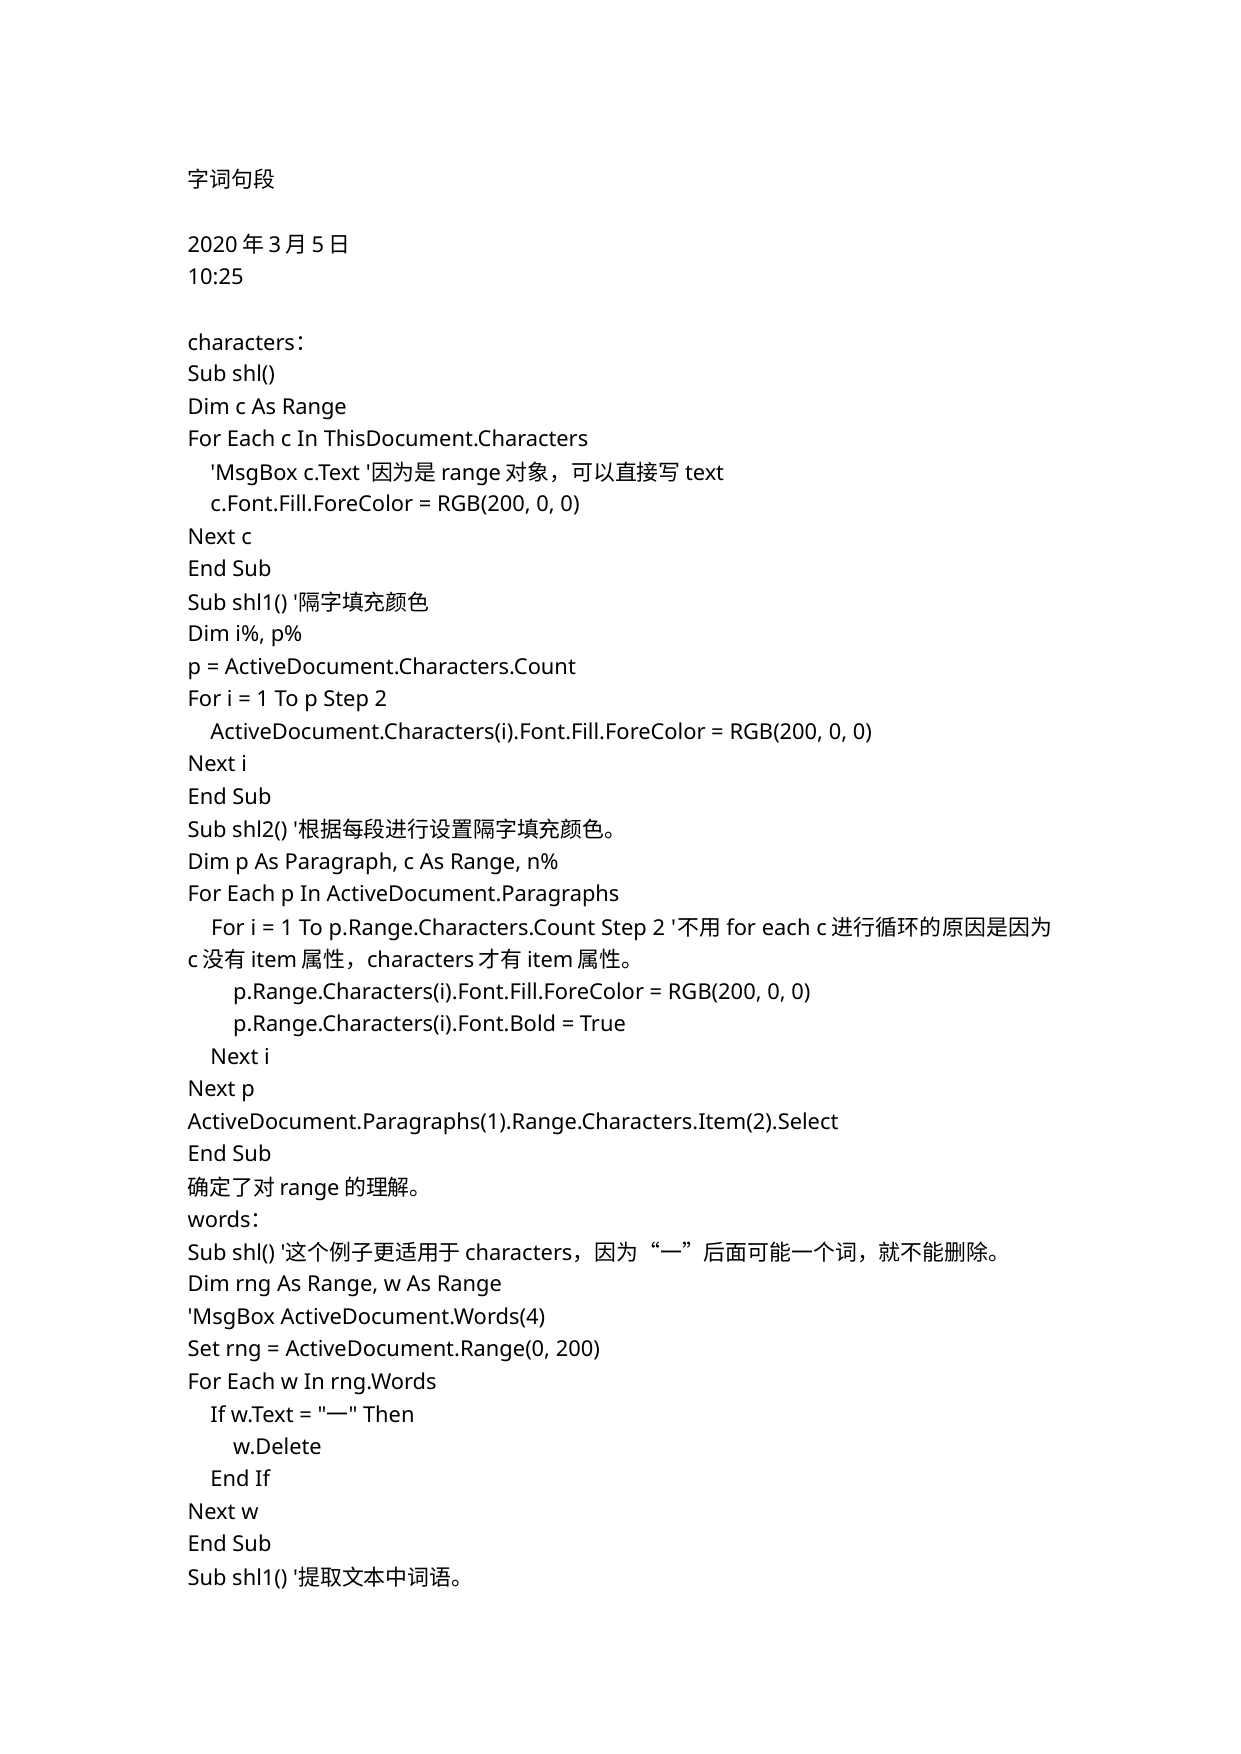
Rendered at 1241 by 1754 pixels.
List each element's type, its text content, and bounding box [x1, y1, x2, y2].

text For i = 1 To p Step 2 [187, 682, 1053, 714]
text 2020年3月5日 [187, 227, 1053, 259]
text Next p [187, 1072, 1053, 1104]
text Sub shl() '这个例子更适用于characters，因为“一”后面可能一个词，就不能删除。 [187, 1234, 1053, 1267]
text c.Font.Fill.ForeColor = RGB(200, 0, 0) [187, 487, 1053, 519]
text Dim i%, p% [187, 617, 1053, 649]
text Sub shl1() '提取文本中词语。 [187, 1559, 1053, 1592]
text Next i [187, 747, 1053, 779]
text 字词句段 [187, 162, 1053, 194]
text 确定了对range的理解。 [187, 1169, 1053, 1202]
text ActiveDocument.Characters(i).Font.Fill.ForeColor = RGB(200, 0, 0) [187, 714, 1053, 747]
text Dim c As Range [187, 389, 1053, 422]
text End If [187, 1462, 1053, 1494]
text Next i [187, 1039, 1053, 1072]
text 'MsgBox ActiveDocument.Words(4) [187, 1299, 1053, 1332]
text 10:25 [187, 259, 1053, 292]
text Next w [187, 1494, 1053, 1527]
text w.Delete [187, 1429, 1053, 1462]
text ActiveDocument.Paragraphs(1).Range.Characters.Item(2).Select [187, 1104, 1053, 1137]
text For i = 1 To p.Range.Characters.Count Step 2 '不用for each c进行循环的原因是因为c没有item属性，characters才有item属性。 [187, 909, 1053, 974]
text End Sub [187, 779, 1053, 812]
text p.Range.Characters(i).Font.Bold = True [187, 1007, 1053, 1039]
text Sub shl2() '根据每段进行设置隔字填充颜色。 [187, 812, 1053, 844]
text Dim p As Paragraph, c As Range, n% [187, 844, 1053, 877]
text Set rng = ActiveDocument.Range(0, 200) [187, 1332, 1053, 1364]
text For Each c In ThisDocument.Characters [187, 422, 1053, 454]
text Sub shl() [187, 357, 1053, 389]
text For Each w In rng.Words [187, 1364, 1053, 1397]
text p.Range.Characters(i).Font.Fill.ForeColor = RGB(200, 0, 0) [187, 974, 1053, 1007]
text Sub shl1() '隔字填充颜色 [187, 584, 1053, 617]
text words： [187, 1202, 1053, 1234]
text Next c [187, 519, 1053, 552]
text End Sub [187, 1527, 1053, 1559]
text For Each p In ActiveDocument.Paragraphs [187, 877, 1053, 909]
text Dim rng As Range, w As Range [187, 1267, 1053, 1299]
text End Sub [187, 552, 1053, 584]
text p = ActiveDocument.Characters.Count [187, 649, 1053, 682]
text If w.Text = "一" Then [187, 1397, 1053, 1429]
text characters： [187, 324, 1053, 357]
text 'MsgBox c.Text '因为是range对象，可以直接写text [187, 454, 1053, 487]
text End Sub [187, 1137, 1053, 1169]
